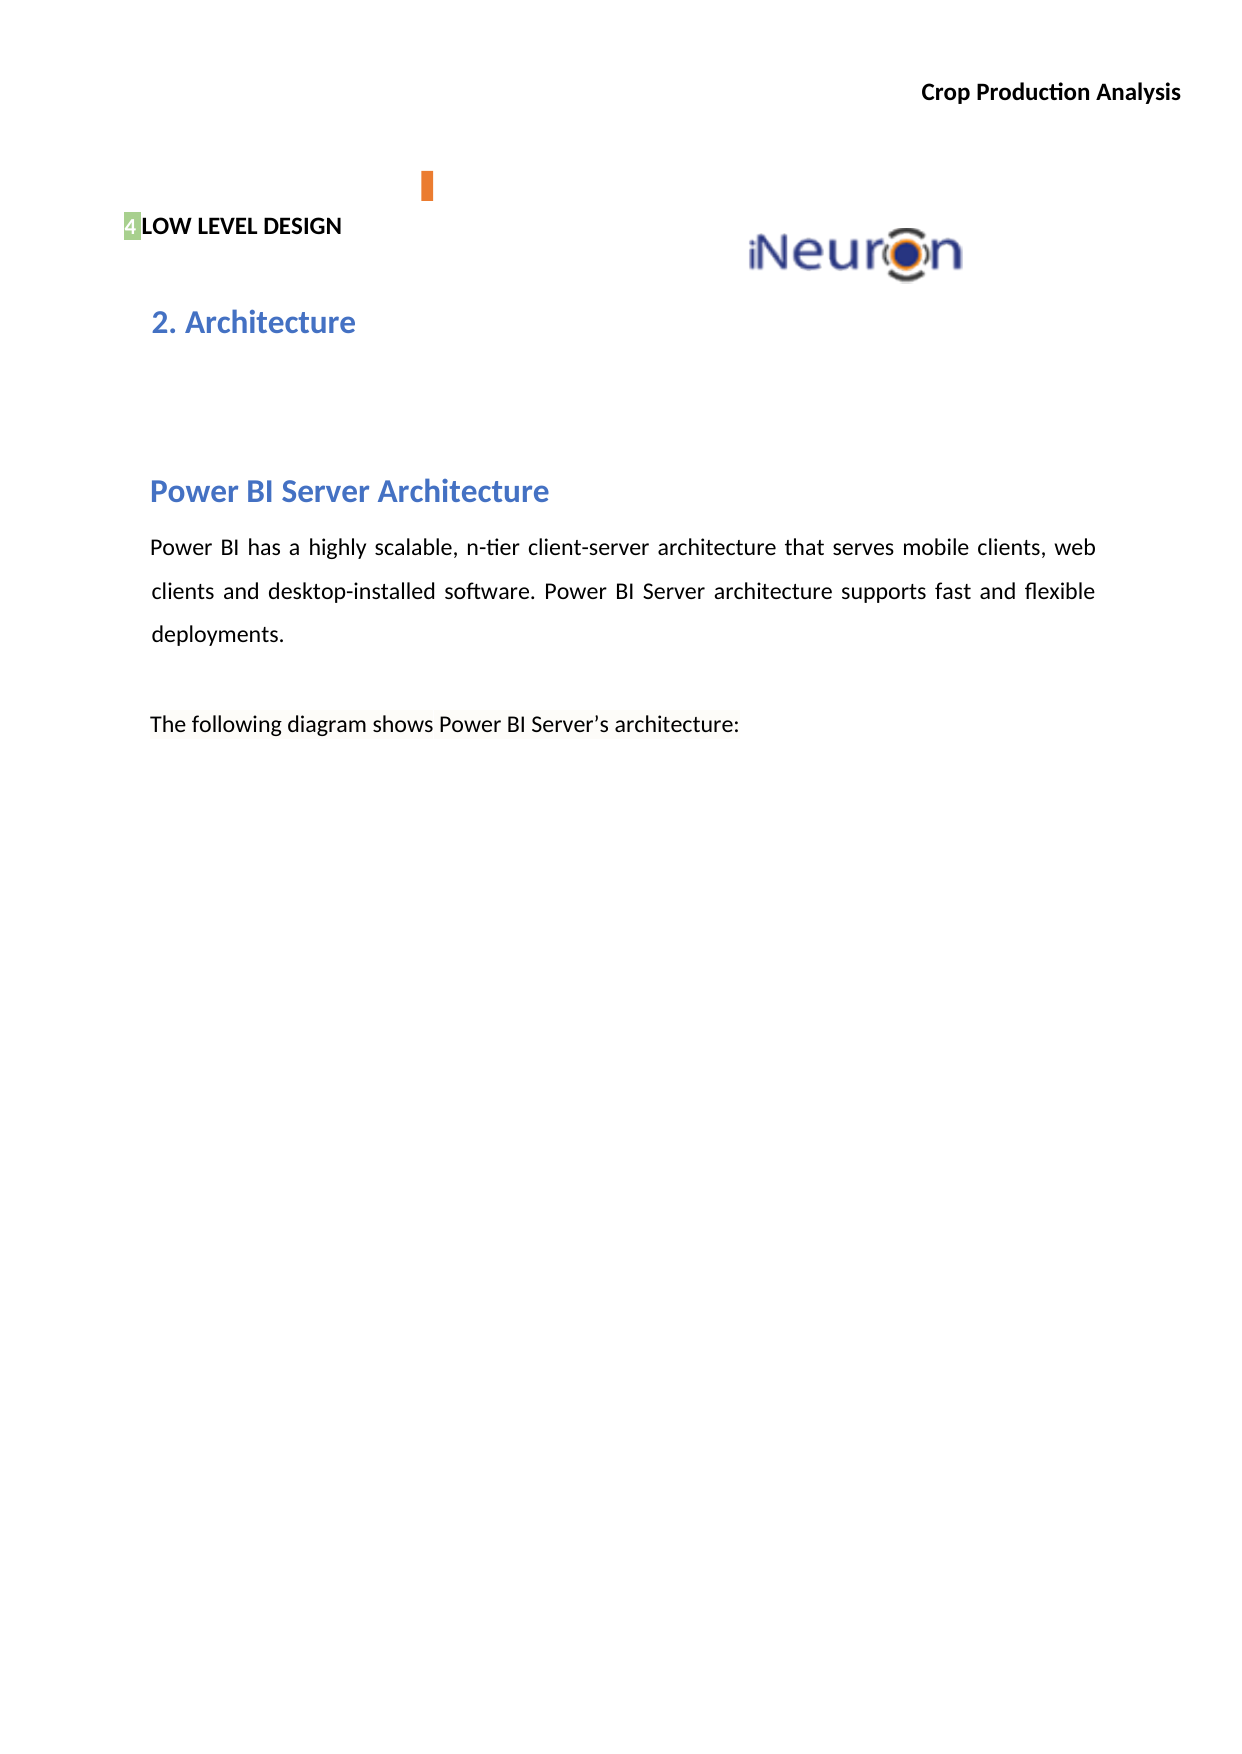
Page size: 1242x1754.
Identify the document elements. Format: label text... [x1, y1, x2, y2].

text Power BI Server Architecture [150, 470, 1156, 511]
text Power BI has a highly scalable, n-tier client-server architecture that serves mobile clients, web clients and desktop-installed software. Power BI Server architecture supports fast and flexible deployments. [150, 532, 1097, 648]
text The following diagram shows Power BI Server’s architecture: [150, 709, 1156, 739]
list LOW LEVEL DESIGN [124, 210, 1156, 241]
subtitle 2. Architecture [151, 301, 1156, 342]
picture [748, 228, 963, 284]
